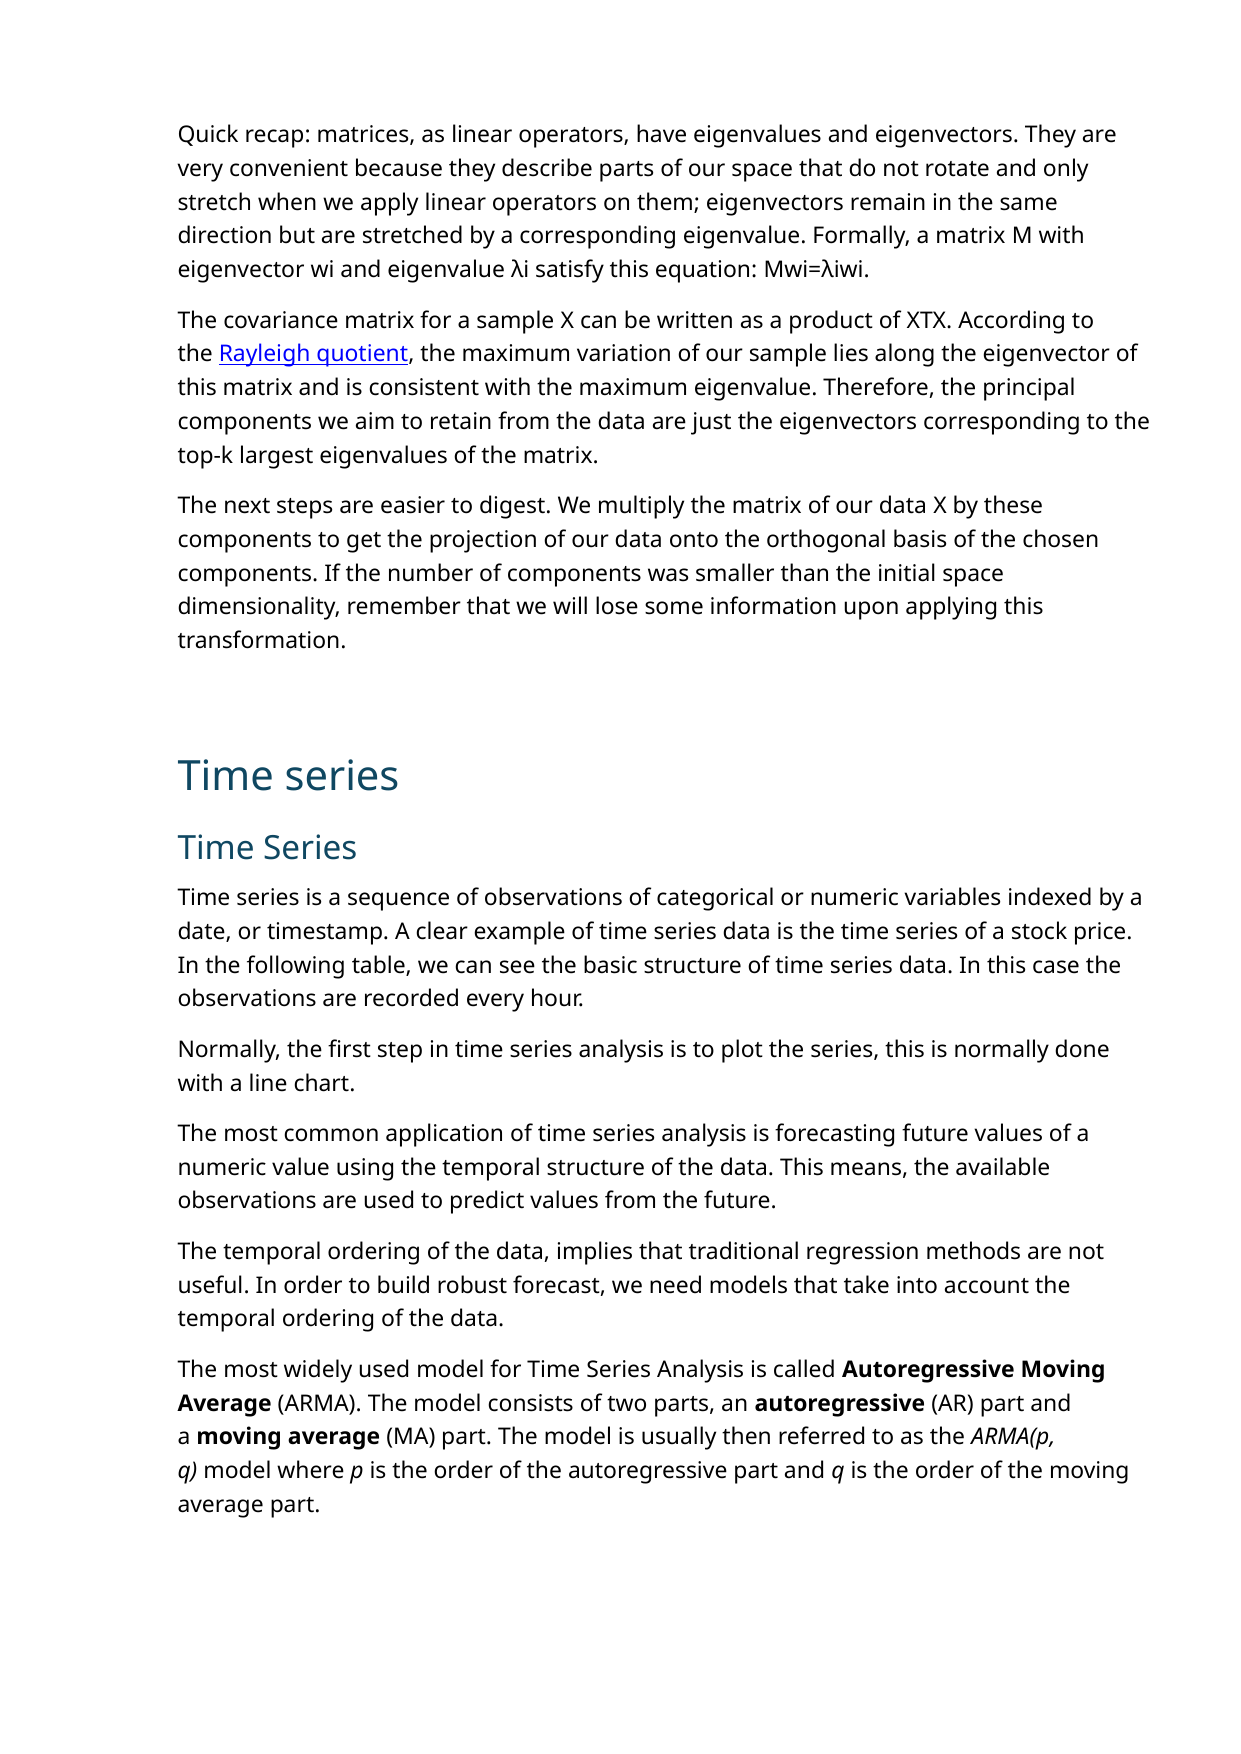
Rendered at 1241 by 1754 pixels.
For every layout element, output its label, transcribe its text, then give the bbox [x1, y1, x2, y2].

text Time series is a sequence of observations of categorical or numeric variables indexed by a date, or timestamp. A clear example of time series data is the time series of a stock price. In the following table, we can see the basic structure of time series data. In this case the observations are recorded every hour. [177, 1016, 1152, 1148]
text Normally, the first step in time series analysis is to plot the series, this is normally done with a line chart. [177, 1167, 1152, 1232]
subtitle Time series [177, 881, 1152, 937]
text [177, 1487, 1152, 1586]
text The covariance matrix for a sample X can be written as a product of XTX. According to the Rayleigh quotient, the maximum variation of our sample lies along the eigenvector of this matrix and is consistent with the maximum eigenvalue. Therefore, the principal components we aim to retain from the data are just the eigenvectors corresponding to the top-k largest eigenvalues of the matrix. [177, 438, 1152, 604]
text The most common application of time series analysis is forecasting future values of a numeric value using the temporal structure of the data. This means, the available observations are used to predict values from the future. [177, 1252, 1152, 1350]
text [177, 118, 1152, 183]
subtitle Time Series [177, 958, 1152, 1004]
text The next steps are easier to digest. We multiply the matrix of our data X by these components to get the projection of our data onto the orthogonal basis of the chosen components. If the number of components was smaller than the initial space dimensionality, remember that we will lose some information upon applying this transformation. [177, 623, 1152, 790]
text The temporal ordering of the data, implies that traditional regression methods are not useful. In order to build robust forecast, we need models that take into account the temporal ordering of the data. [177, 1369, 1152, 1468]
text Quick recap: matrices, as linear operators, have eigenvalues and eigenvectors. They are very convenient because they describe parts of our space that do not rotate and only stretch when we apply linear operators on them; eigenvectors remain in the same direction but are stretched by a corresponding eigenvalue. Formally, a matrix M with eigenvector wi and eigenvalue λi satisfy this equation: Mwi=λiwi. [177, 253, 1152, 419]
